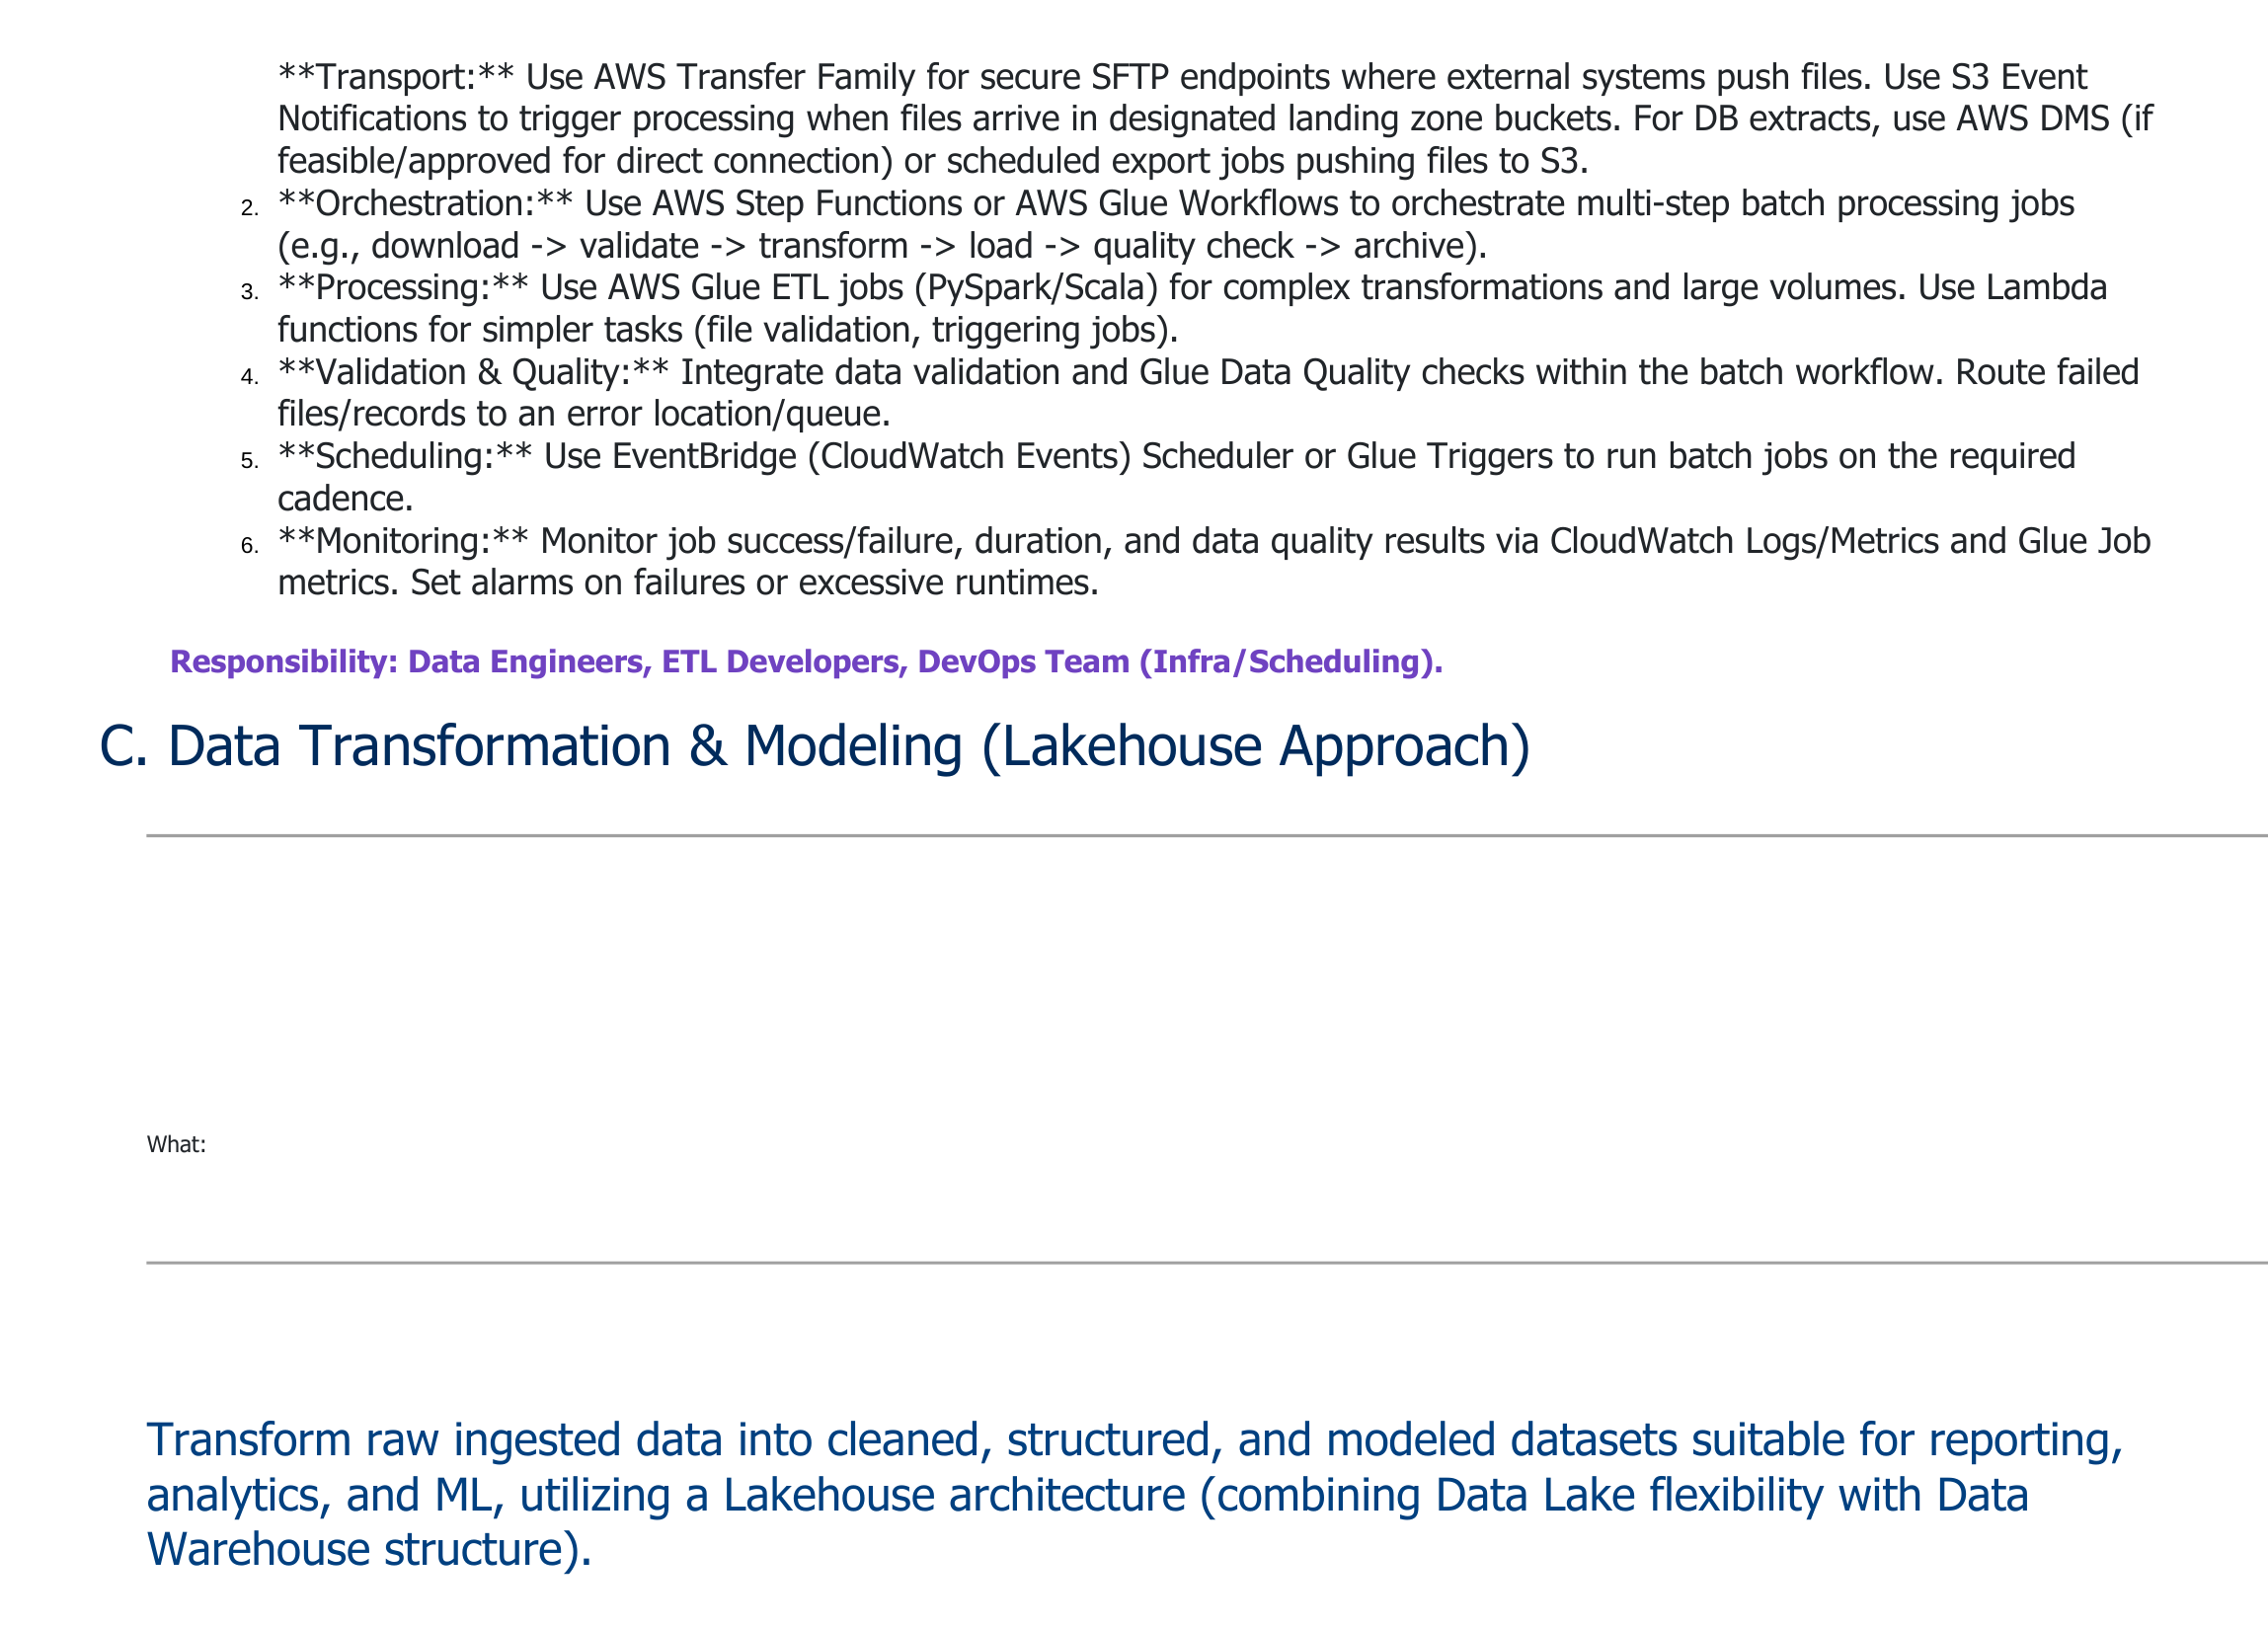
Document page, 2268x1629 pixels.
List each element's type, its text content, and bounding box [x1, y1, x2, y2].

list **Scheduling:** Use EventBridge (CloudWatch Events) Scheduler or Glue Triggers to run batch jobs on the required cadence. [241, 433, 2159, 517]
subtitle Transform raw ingested data into cleaned, structured, and modeled datasets suitable for reporting, analytics, and ML, utilizing a Lakehouse architecture (combining Data Lake flexibility with Data Warehouse structure). [146, 1265, 2159, 1575]
subtitle C. Data Transformation & Modeling (Lakehouse Approach) [101, 710, 2183, 777]
list **Orchestration:** Use AWS Step Functions or AWS Glue Workflows to orchestrate multi-step batch processing jobs (e.g., download -> validate -> transform -> load -> quality check -> archive). [241, 181, 2159, 265]
list **Processing:** Use AWS Glue ETL jobs (PySpark/Scala) for complex transformations and large volumes. Use Lambda functions for simpler tasks (file validation, triggering jobs). [241, 265, 2159, 349]
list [241, 54, 2159, 181]
text Responsibility: Data Engineers, ETL Developers, DevOps Team (Infra/Scheduling). [170, 642, 2159, 679]
list **Monitoring:** Monitor job success/failure, duration, and data quality results via CloudWatch Logs/Metrics and Glue Job metrics. Set alarms on failures or excessive runtimes. [241, 517, 2159, 602]
text What: [146, 1129, 2159, 1157]
list **Validation & Quality:** Integrate data validation and Glue Data Quality checks within the batch workflow. Route failed files/records to an error location/queue. [241, 349, 2159, 433]
